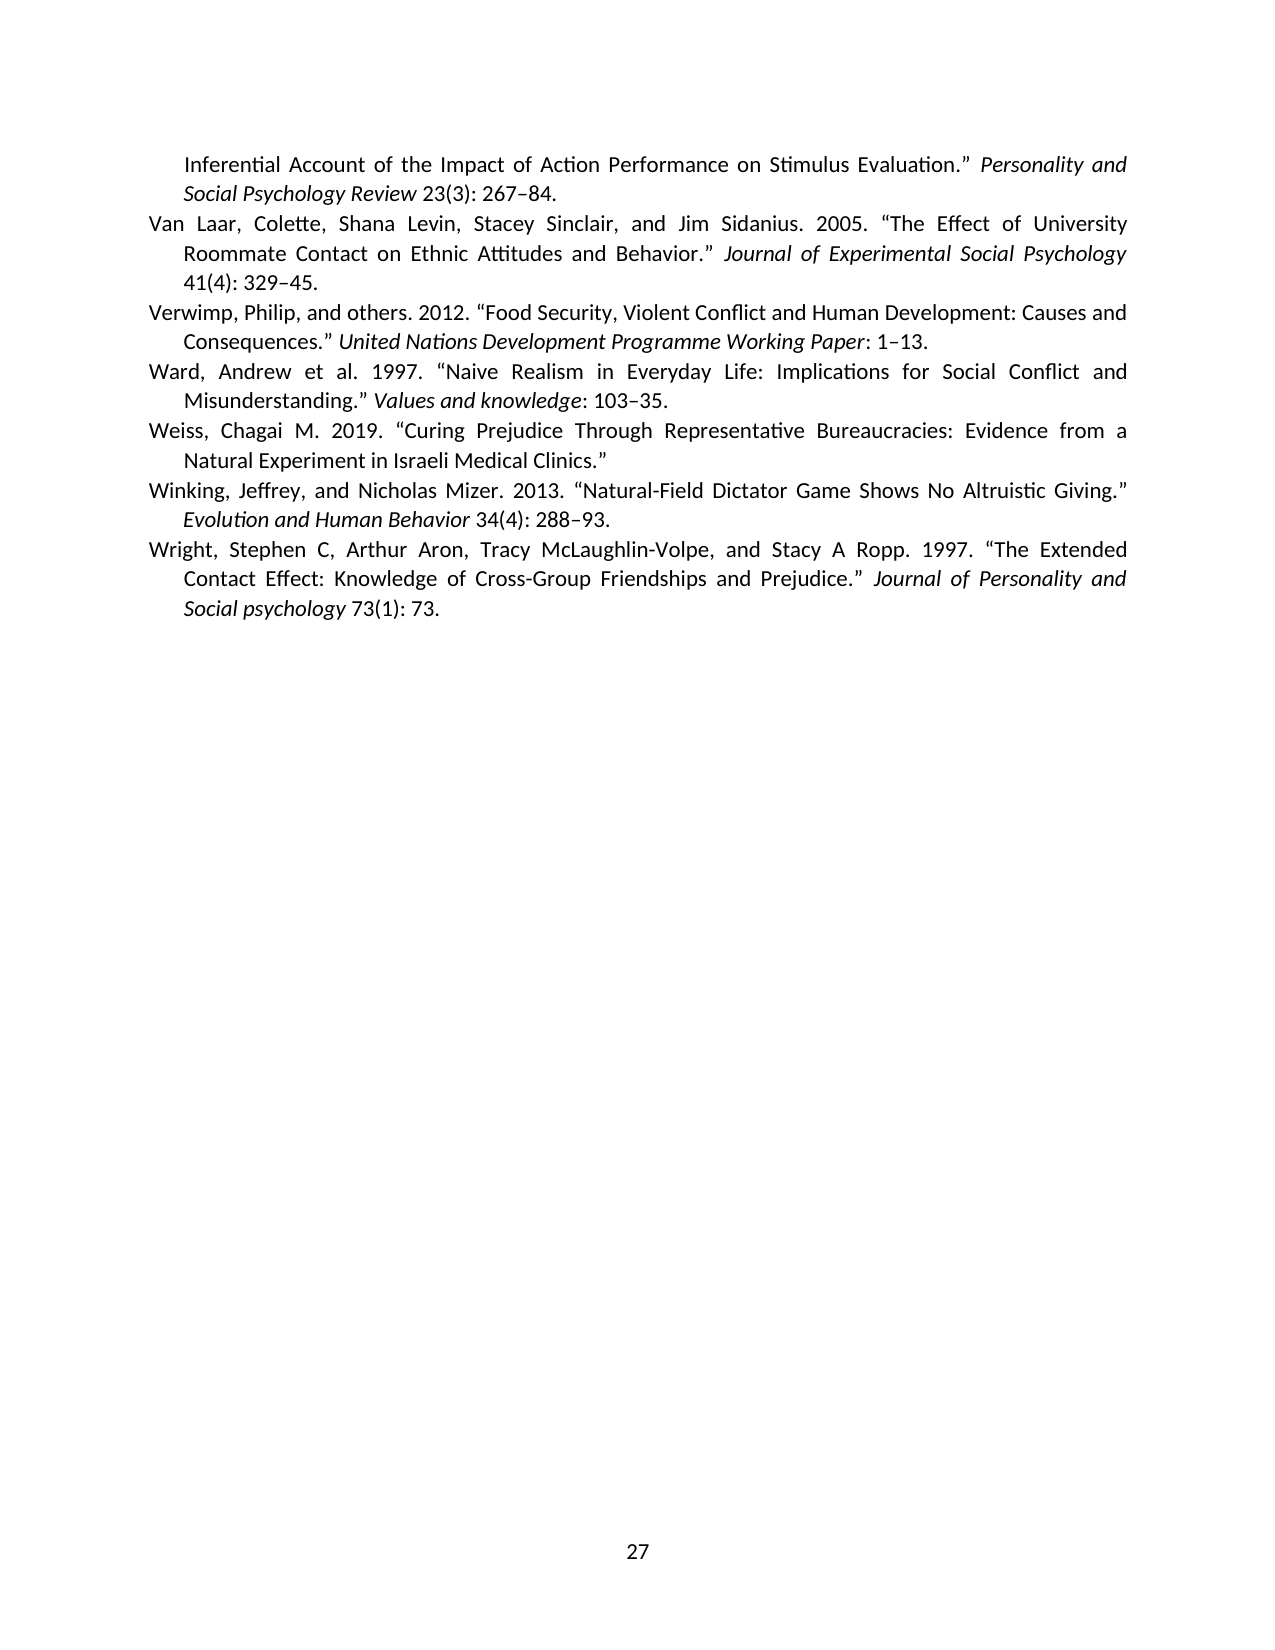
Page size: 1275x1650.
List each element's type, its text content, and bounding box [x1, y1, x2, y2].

text Van Laar, Colette, Shana Levin, Stacey Sinclair, and Jim Sidanius. 2005. “The Effect of University Roommate Contact on Ethnic Attitudes and Behavior.” Journal of Experimental Social Psychology 41(4): 329–45. [148, 209, 1129, 296]
text Verwimp, Philip, and others. 2012. “Food Security, Violent Conflict and Human Development: Causes and Consequences.” United Nations Development Programme Working Paper: 1–13. [148, 298, 1129, 355]
text Inferential Account of the Impact of Action Performance on Stimulus Evaluation.” Personality and Social Psychology Review 23(3): 267–84. [183, 150, 1129, 207]
text Weiss, Chagai M. 2019. “Curing Prejudice Through Representative Bureaucracies: Evidence from a Natural Experiment in Israeli Medical Clinics.” [148, 416, 1129, 474]
text Wright, Stephen C, Arthur Aron, Tracy McLaughlin-Volpe, and Stacy A Ropp. 1997. “The Extended Contact Effect: Knowledge of Cross-Group Friendships and Prejudice.” Journal of Personality and Social psychology 73(1): 73. [148, 535, 1129, 622]
text Ward, Andrew et al. 1997. “Naive Realism in Everyday Life: Implications for Social Conflict and Misunderstanding.” Values and knowledge: 103–35. [148, 357, 1129, 414]
text Winking, Jeffrey, and Nicholas Mizer. 2013. “Natural-Field Dictator Game Shows No Altruistic Giving.” Evolution and Human Behavior 34(4): 288–93. [148, 476, 1129, 533]
